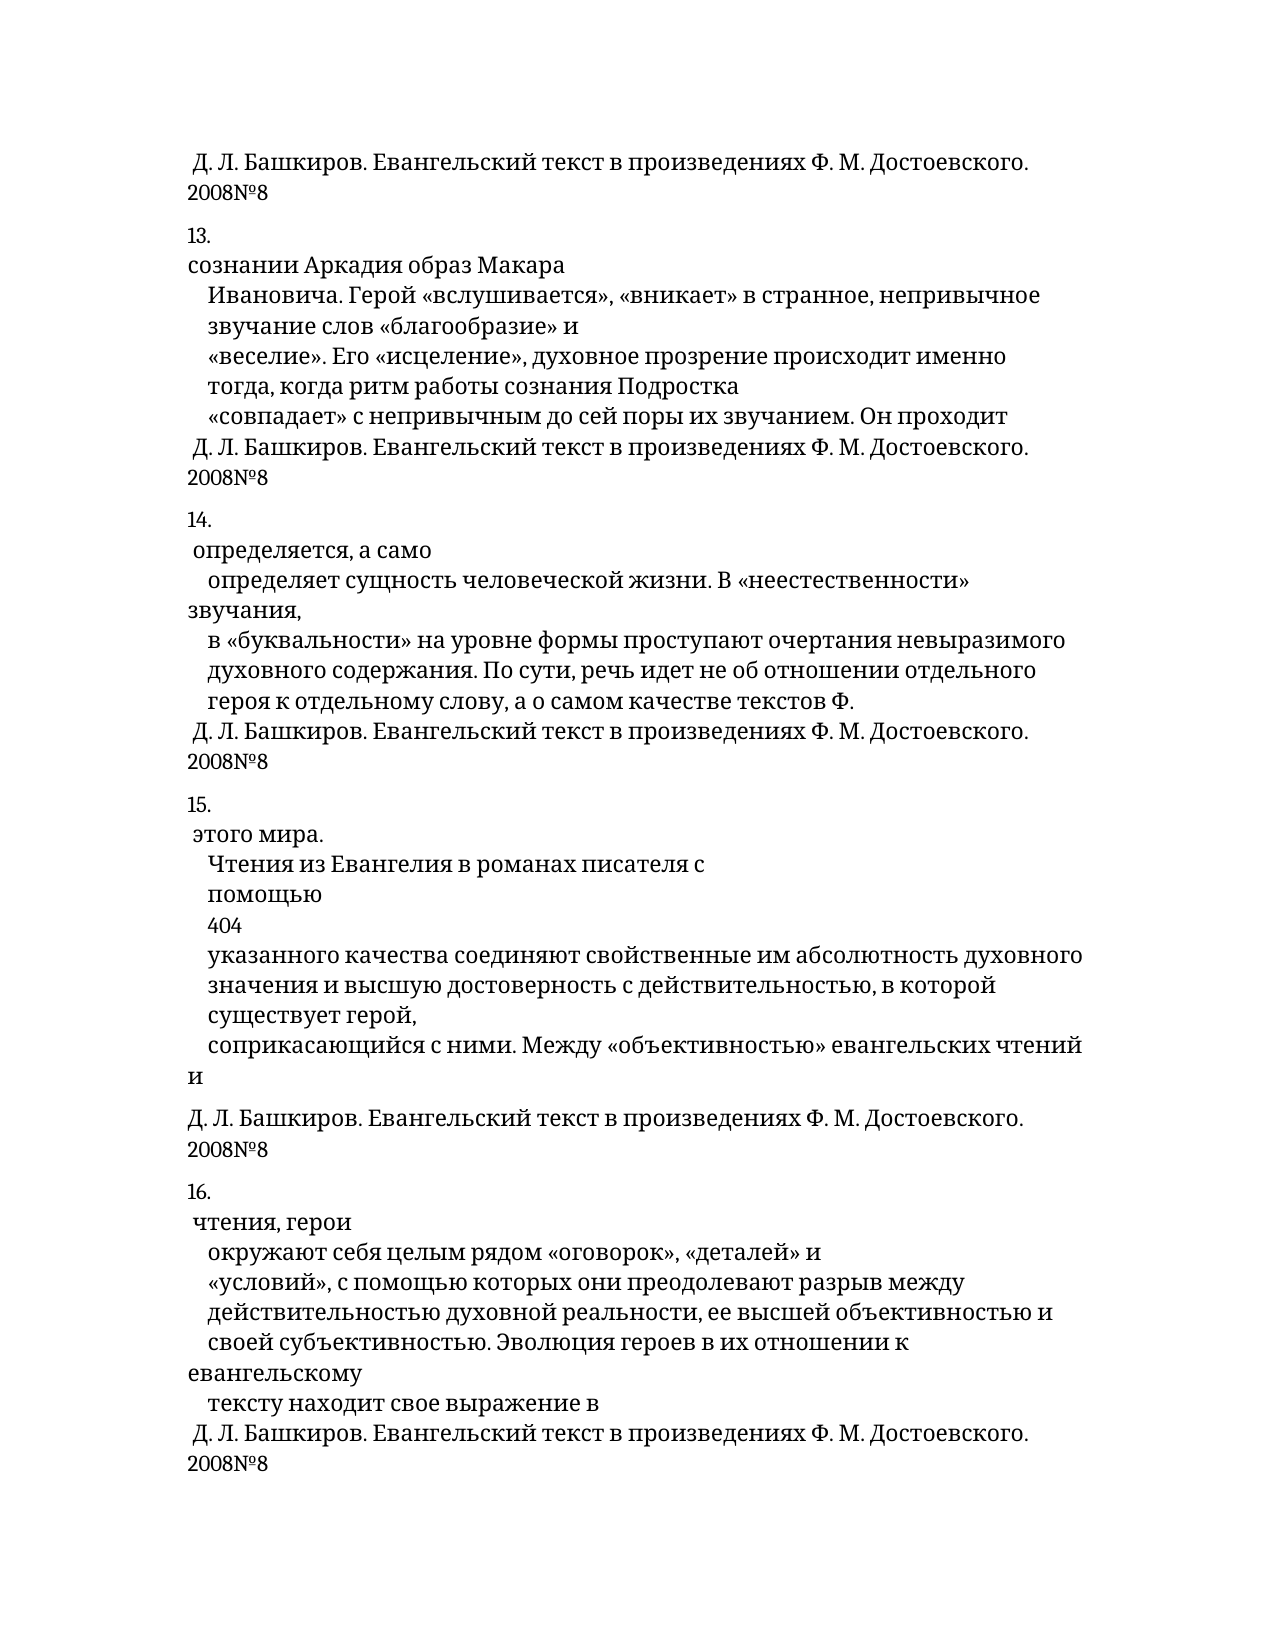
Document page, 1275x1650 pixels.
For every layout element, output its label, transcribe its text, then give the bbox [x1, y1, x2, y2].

text 14. определяется, а само определяет сущность человеческой жизни. В «неестественности» звучания, в «буквальности» на уровне формы проступают очертания невыразимого духовного содержания. По сути, речь идет не об отношении отдельного героя к отдельному слову, а о самом качестве текстов Ф. Д. Л. Башкиров. Евангельский текст в произведениях Ф. М. Достоевского. 2008№8 [187, 507, 1087, 775]
text 16. чтения, герои окружают себя целым рядом «оговорок», «деталей» и «условий», с помощью которых они преодолевают разрыв между действительностью духовной реальности, ее высшей объективностью и своей субъективностью. Эволюция героев в их отношении к евангельскому тексту находит свое выражение в Д. Л. Башкиров. Евангельский текст в произведениях Ф. М. Достоевского. 2008№8 [187, 1179, 1087, 1477]
text 15. этого мира. Чтения из Евангелия в романах писателя с помощью 404 указанного качества соединяют свойственные им абсолютность духовного значения и высшую достоверность с действительностью, в которой существует герой, соприкасающийся с ними. Между «объективностью» евангельских чтений и [187, 792, 1087, 1090]
text Д. Л. Башкиров. Евангельский текст в произведениях Ф. М. Достоевского. 2008№8 [187, 1106, 1087, 1163]
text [187, 150, 1087, 207]
text 13. сознании Аркадия образ Макара Ивановича. Герой «вслушивается», «вникает» в странное, непривычное звучание слов «благообразие» и «веселие». Его «исцеление», духовное прозрение происходит именно тогда, когда ритм работы сознания Подростка «совпадает» с непривычным до сей поры их звучанием. Он проходит Д. Л. Башкиров. Евангельский текст в произведениях Ф. М. Достоевского. 2008№8 [187, 223, 1087, 491]
